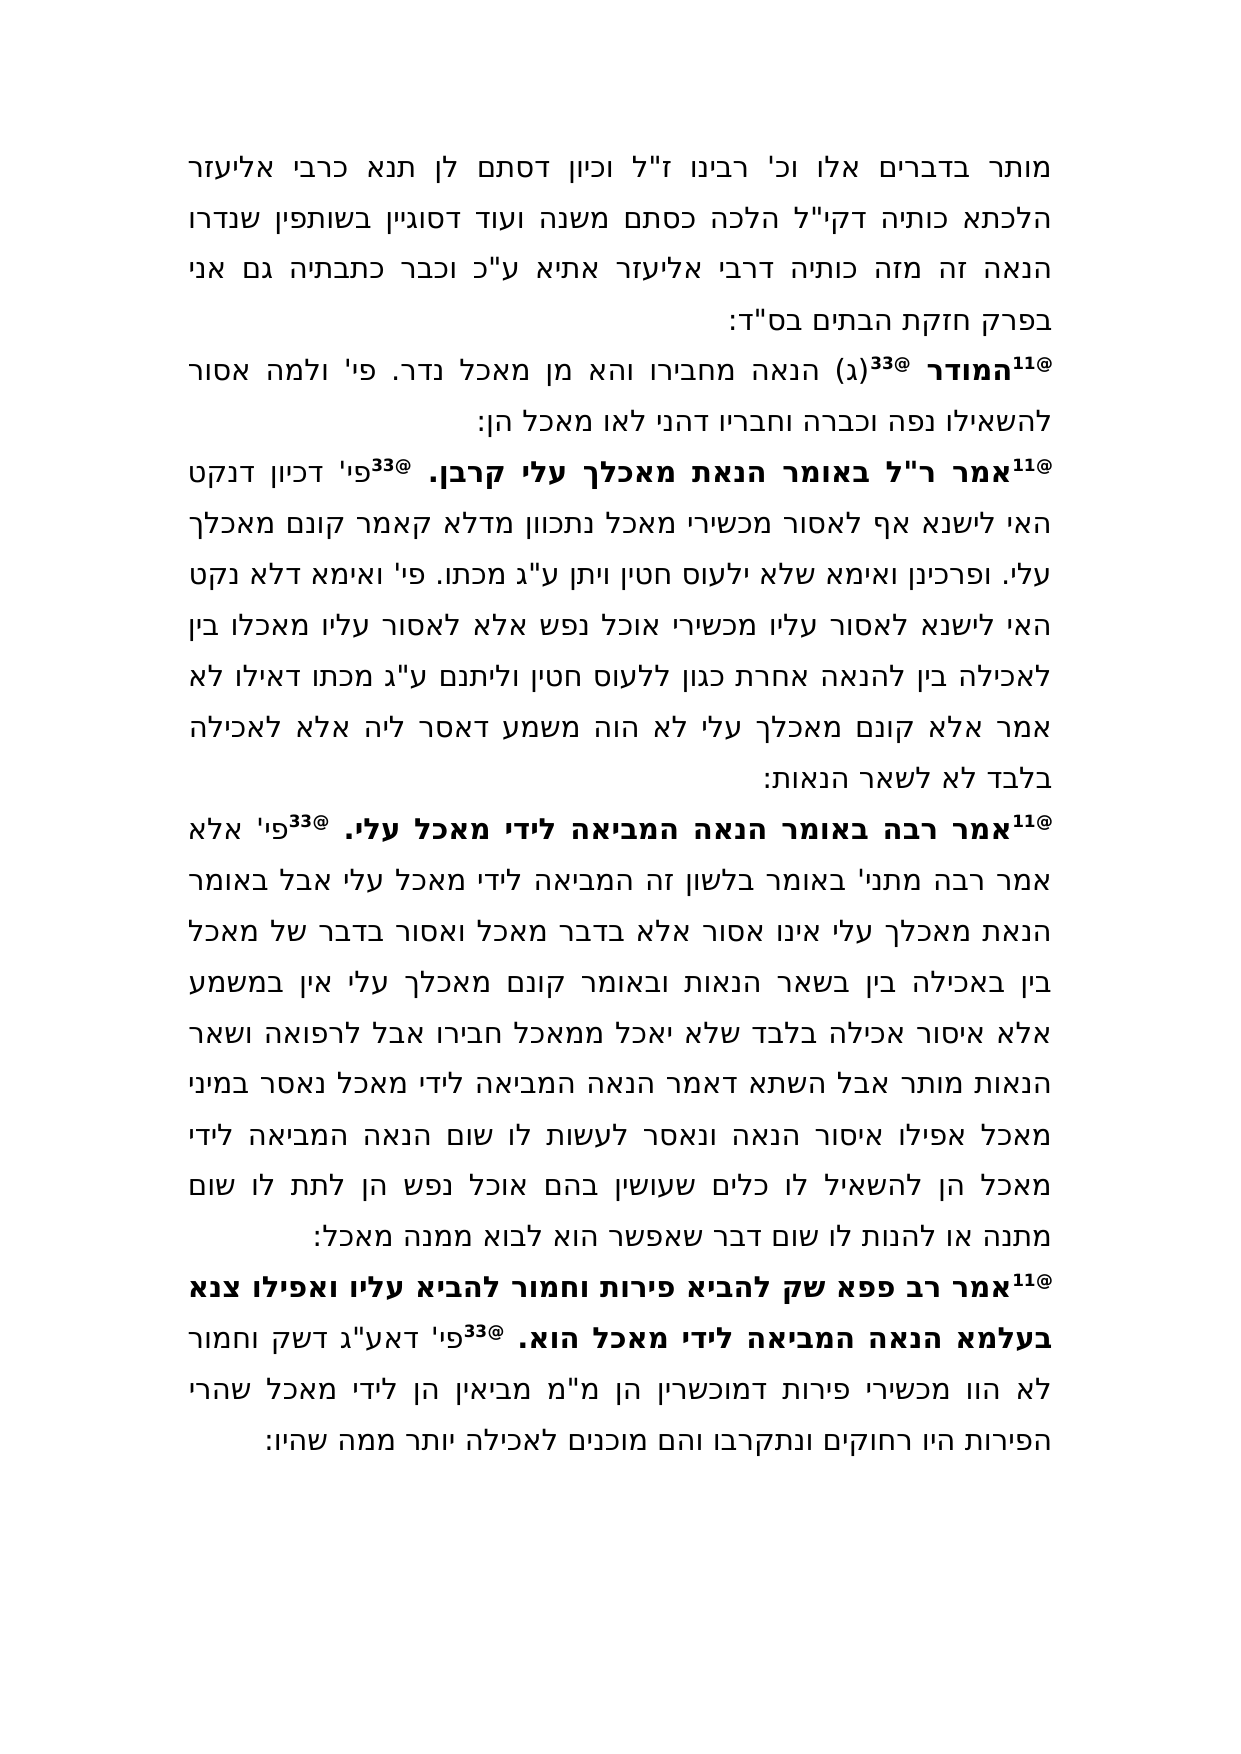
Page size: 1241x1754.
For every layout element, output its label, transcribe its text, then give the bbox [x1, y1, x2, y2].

text @11אמר רבה באומר הנאה המביאה לידי מאכל עלי. @33פי' אלא אמר רבה מתני' באומר בלשון זה המביאה לידי מאכל עלי אבל באומר הנאת מאכלך עלי אינו אסור אלא בדבר מאכל ואסור בדבר של מאכל בין באכילה בין בשאר הנאות ובאומר קונם מאכלך עלי אין במשמע אלא איסור אכילה בלבד שלא יאכל ממאכל חבירו אבל לרפואה ושאר הנאות מותר אבל השתא דאמר הנאה המביאה לידי מאכל נאסר במיני מאכל אפילו איסור הנאה ונאסר לעשות לו שום הנאה המביאה לידי מאכל הן להשאיל לו כלים שעושין בהם אוכל נפש הן לתת לו שום מתנה או להנות לו שום דבר שאפשר הוא לבוא ממנה מאכל: [187, 812, 1053, 1254]
text @11אמר רב פפא שק להביא פירות וחמור להביא עליו ואפילו צנא בעלמא הנאה המביאה לידי מאכל הוא. @33פי' דאע"ג דשק וחמור לא הוו מכשירי פירות דמוכשרין הן מ"מ מביאין הן לידי מאכל שהרי הפירות היו רחוקים ונתקרבו והם מוכנים לאכילה יותר ממה שהיו: [187, 1271, 1053, 1457]
text @11המודר @33(ג) הנאה מחבירו והא מן מאכל נדר. פי' ולמה אסור להשאילו נפה וכברה וחבריו דהני לאו מאכל הן: [187, 354, 1053, 439]
text @11אמר ר"ל באומר הנאת מאכלך עלי קרבן. @33פי' דכיון דנקט האי לישנא אף לאסור מכשירי מאכל נתכוון מדלא קאמר קונם מאכלך עלי. ופרכינן ואימא שלא ילעוס חטין ויתן ע"ג מכתו. פי' ואימא דלא נקט האי לישנא לאסור עליו מכשירי אוכל נפש אלא לאסור עליו מאכלו בין לאכילה בין להנאה אחרת כגון ללעוס חטין וליתנם ע"ג מכתו דאילו לא אמר אלא קונם מאכלך עלי לא הוה משמע דאסר ליה אלא לאכילה בלבד לא לשאר הנאות: [187, 456, 1053, 795]
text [187, 150, 1053, 337]
